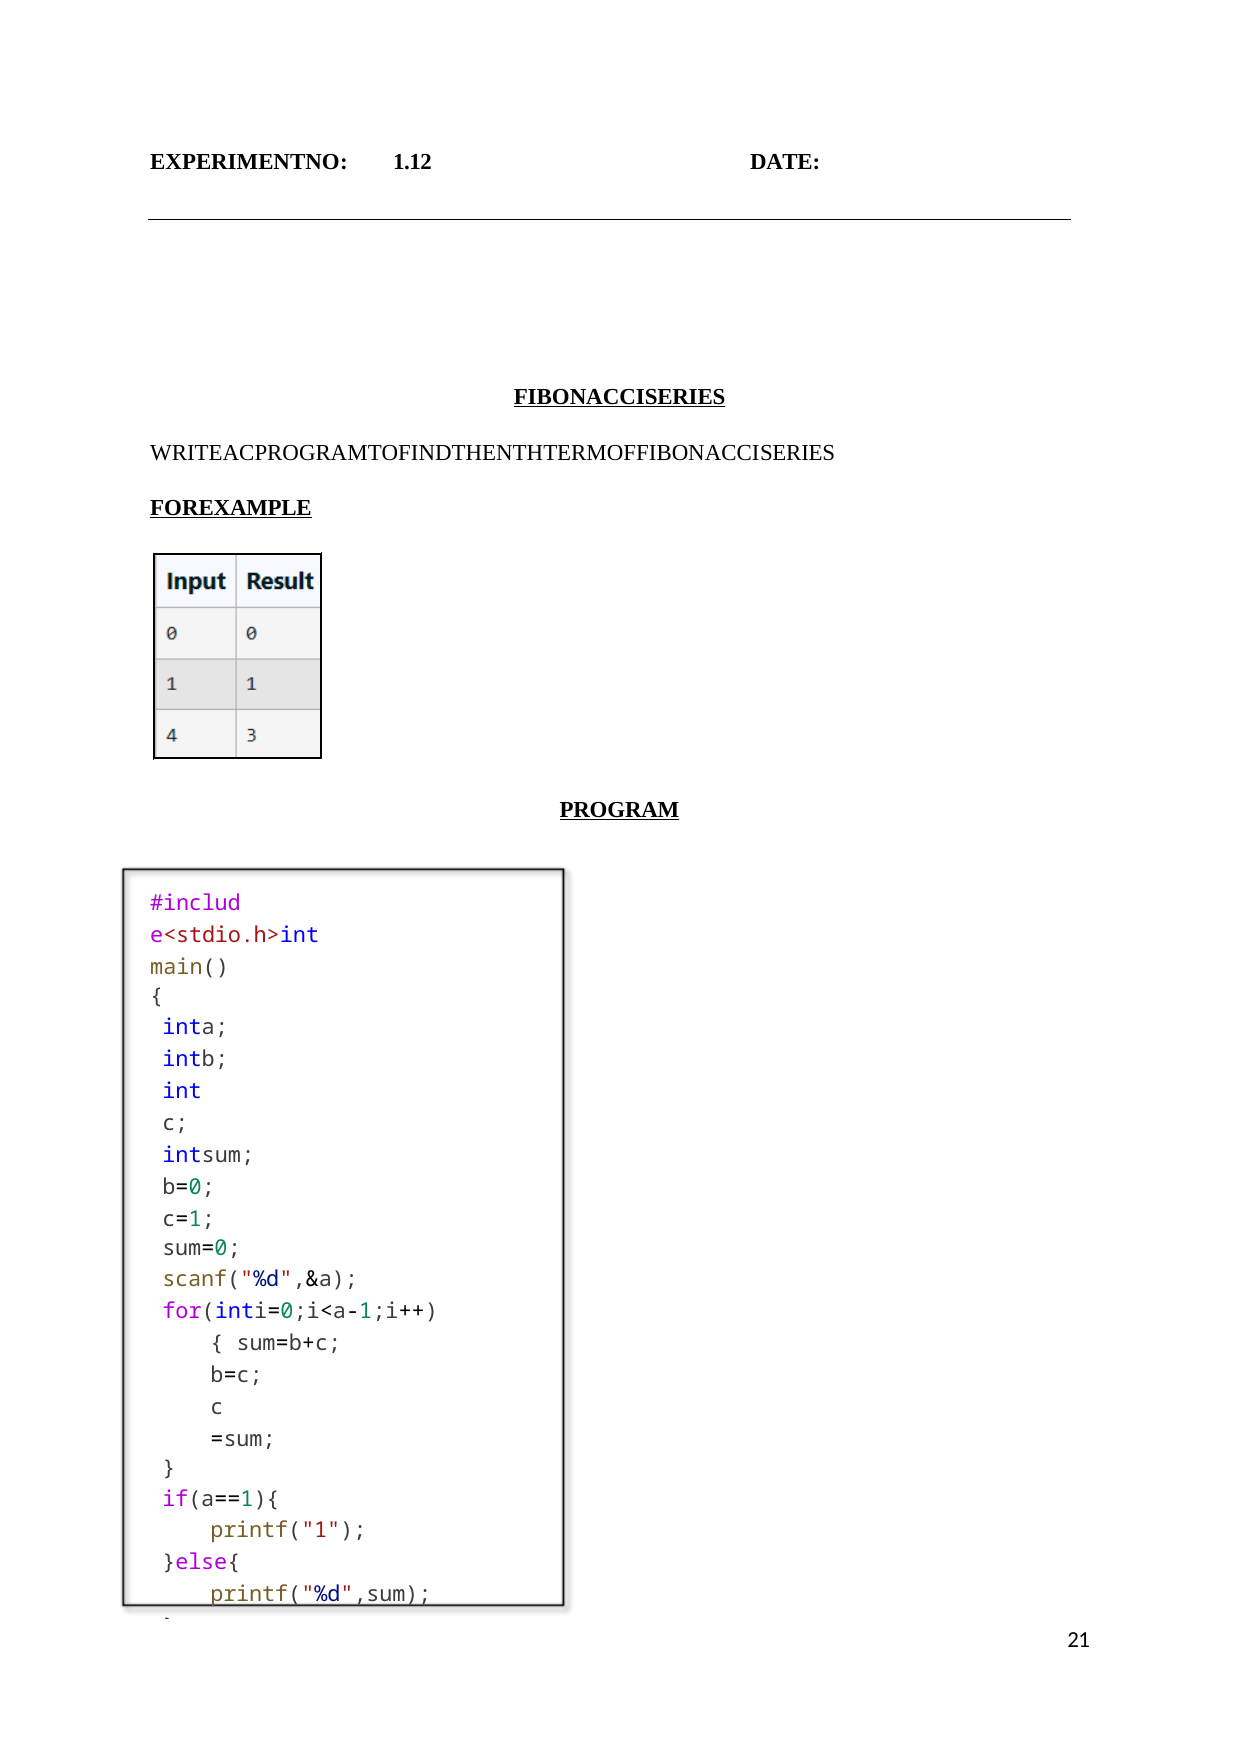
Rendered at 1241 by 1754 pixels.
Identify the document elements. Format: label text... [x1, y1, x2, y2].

picture [118, 864, 577, 1619]
picture [155, 555, 320, 757]
text PROGRAM [152, 796, 1086, 822]
text FIBONACCISERIES [152, 383, 1086, 409]
text EXPERIMENTNO: 1.12 DATE: [150, 148, 1146, 174]
text FOREXAMPLE [150, 494, 1146, 520]
text WRITEACPROGRAMTOFINDTHENTHTERMOFFIBONACCISERIES [150, 438, 1146, 465]
